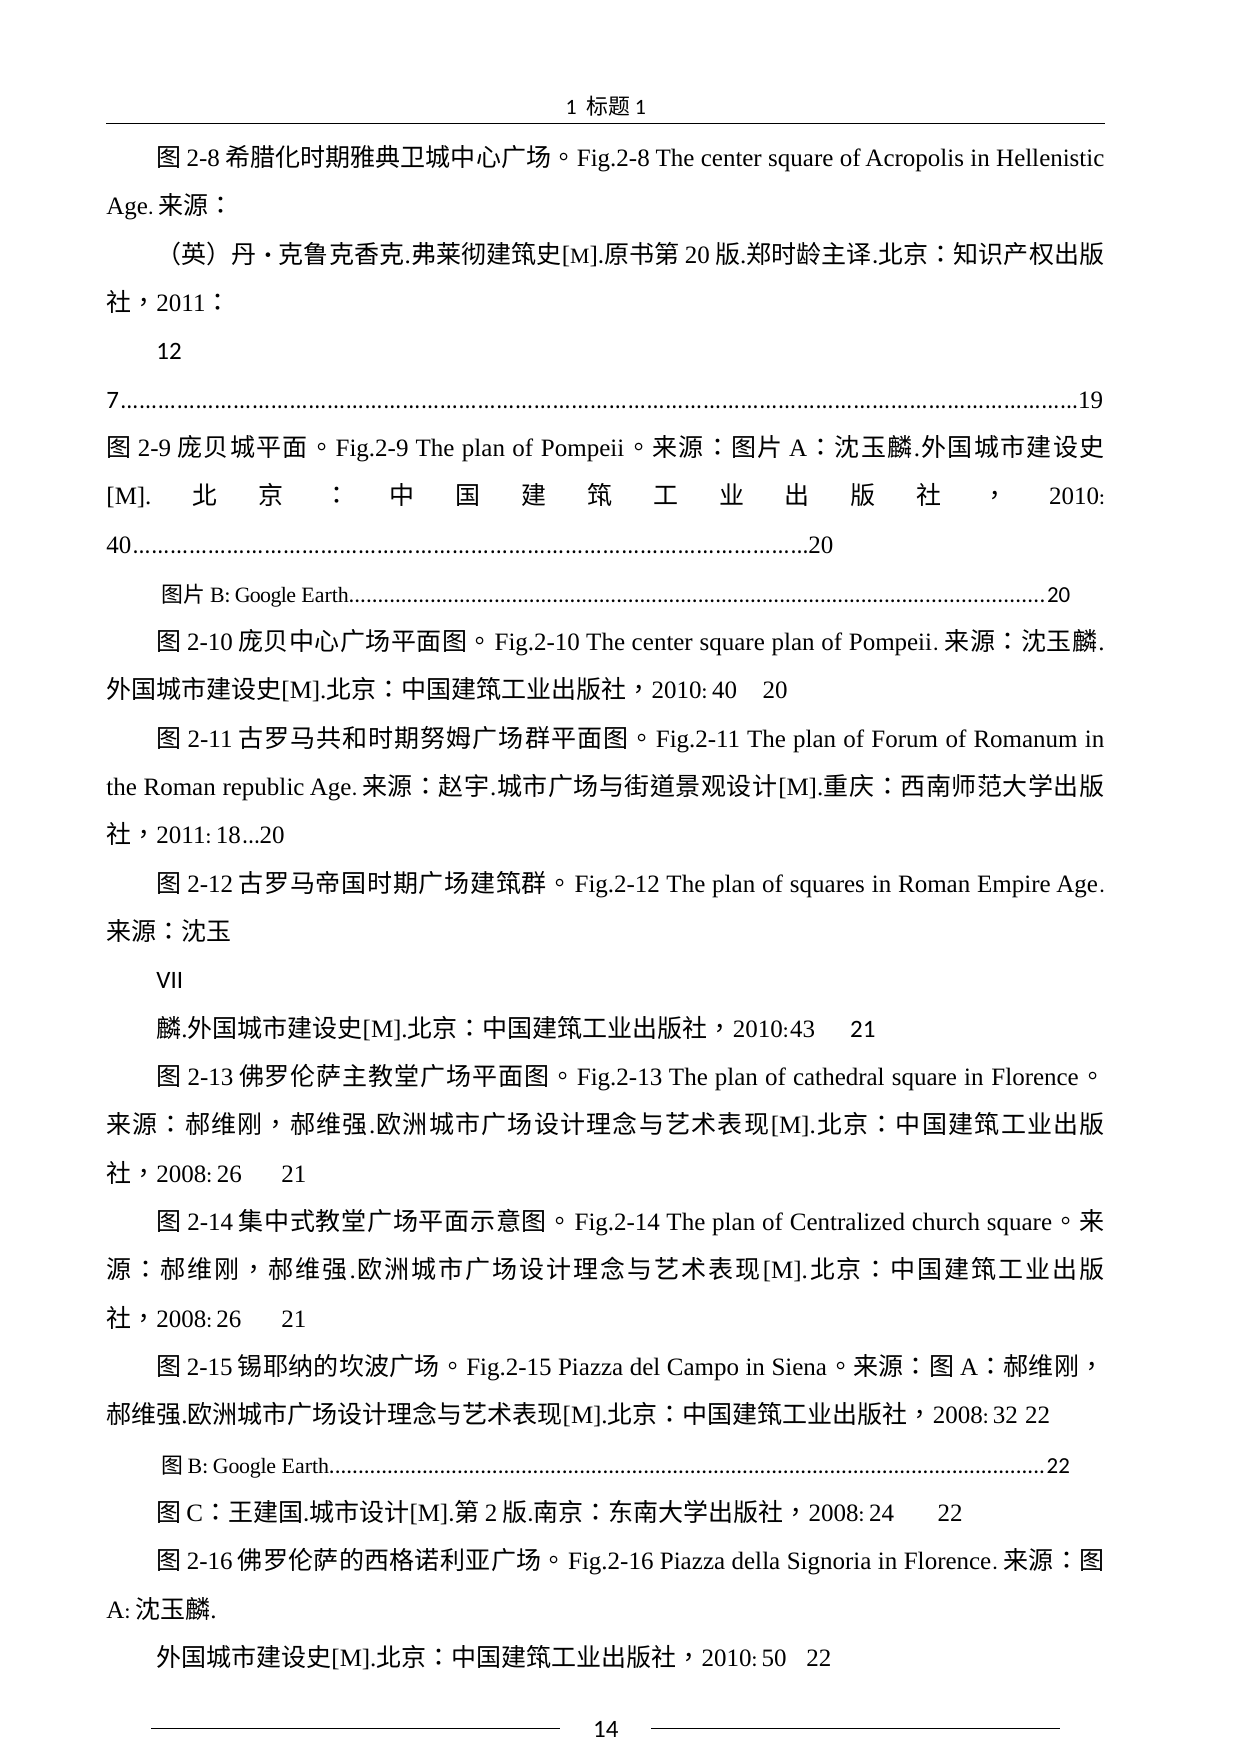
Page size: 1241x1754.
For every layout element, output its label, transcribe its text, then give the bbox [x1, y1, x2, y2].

text 外国城市建设史[M].北京：中国建筑工业出版社，2010: 50 22 [106, 1624, 1105, 1673]
text 图B: Google Earth 22 [161, 1431, 1105, 1479]
text （英）丹・克鲁克香克.弗莱彻建筑史[M].原书第20版.郑时龄主译.北京：知识产权出版社，2011： [106, 221, 1105, 318]
text 图2-16佛罗伦萨的西格诺利亚广场。Fig.2-16 Piazza della Signoria in Florence. 来源：图A: 沈玉麟. [106, 1528, 1105, 1624]
text 图C：王建国.城市设计[M].第2版.南京：东南大学出版社，2008: 24 22 [106, 1479, 1105, 1528]
text 图2-14集中式教堂广场平面示意图。Fig.2-14 The plan of Centralized church square。来源：郝维刚，郝维强.欧洲城市广场设计理念与艺术表现[M].北京：中国建筑工业出版社，2008: 26 21 [106, 1188, 1105, 1333]
text 图2-15锡耶纳的坎波广场。Fig.2-15 Piazza del Campo in Siena。来源：图A：郝维刚，郝维强.欧洲城市广场设计理念与艺术表现[M].北京：中国建筑工业出版社，2008: 32 22 [106, 1333, 1105, 1430]
text 127………………………………………………………………………………………………………………………………………19图2-9庞贝城平面。Fig.2-9 The plan of Pompeii。来源：图片A：沈玉麟.外国城市建设史[M].北京：中国建筑工业出版社，2010: 40………………………………………………………………………………………………20 [106, 318, 1105, 559]
text 麟.外国城市建设史[M].北京：中国建筑工业出版社，2010: 43 21 [106, 995, 1105, 1043]
text 图片B: Google Earth 20 [162, 560, 1105, 608]
text 图2-11古罗马共和时期努姆广场群平面图。Fig.2-11 The plan of Forum of Romanum in the Roman republic Age. 来源：赵宇.城市广场与街道景观设计[M].重庆：西南师范大学出版社，2011: 18…20 [106, 705, 1105, 850]
text 图2-13佛罗伦萨主教堂广场平面图。Fig.2-13 The plan of cathedral square in Florence。来源：郝维刚，郝维强.欧洲城市广场设计理念与艺术表现[M].北京：中国建筑工业出版社，2008: 26 21 [106, 1043, 1105, 1188]
text 图2-10庞贝中心广场平面图。Fig.2-10 The center square plan of Pompeii. 来源：沈玉麟.外国城市建设史[M].北京：中国建筑工业出版社，2010: 40 20 [106, 608, 1105, 705]
text VII [106, 947, 1105, 995]
text 图2-12古罗马帝国时期广场建筑群。Fig.2-12 The plan of squares in Roman Empire Age. 来源：沈玉 [106, 850, 1105, 947]
text 图2-8希腊化时期雅典卫城中心广场。Fig.2-8 The center square of Acropolis in Hellenistic Age. 来源： [106, 124, 1105, 221]
